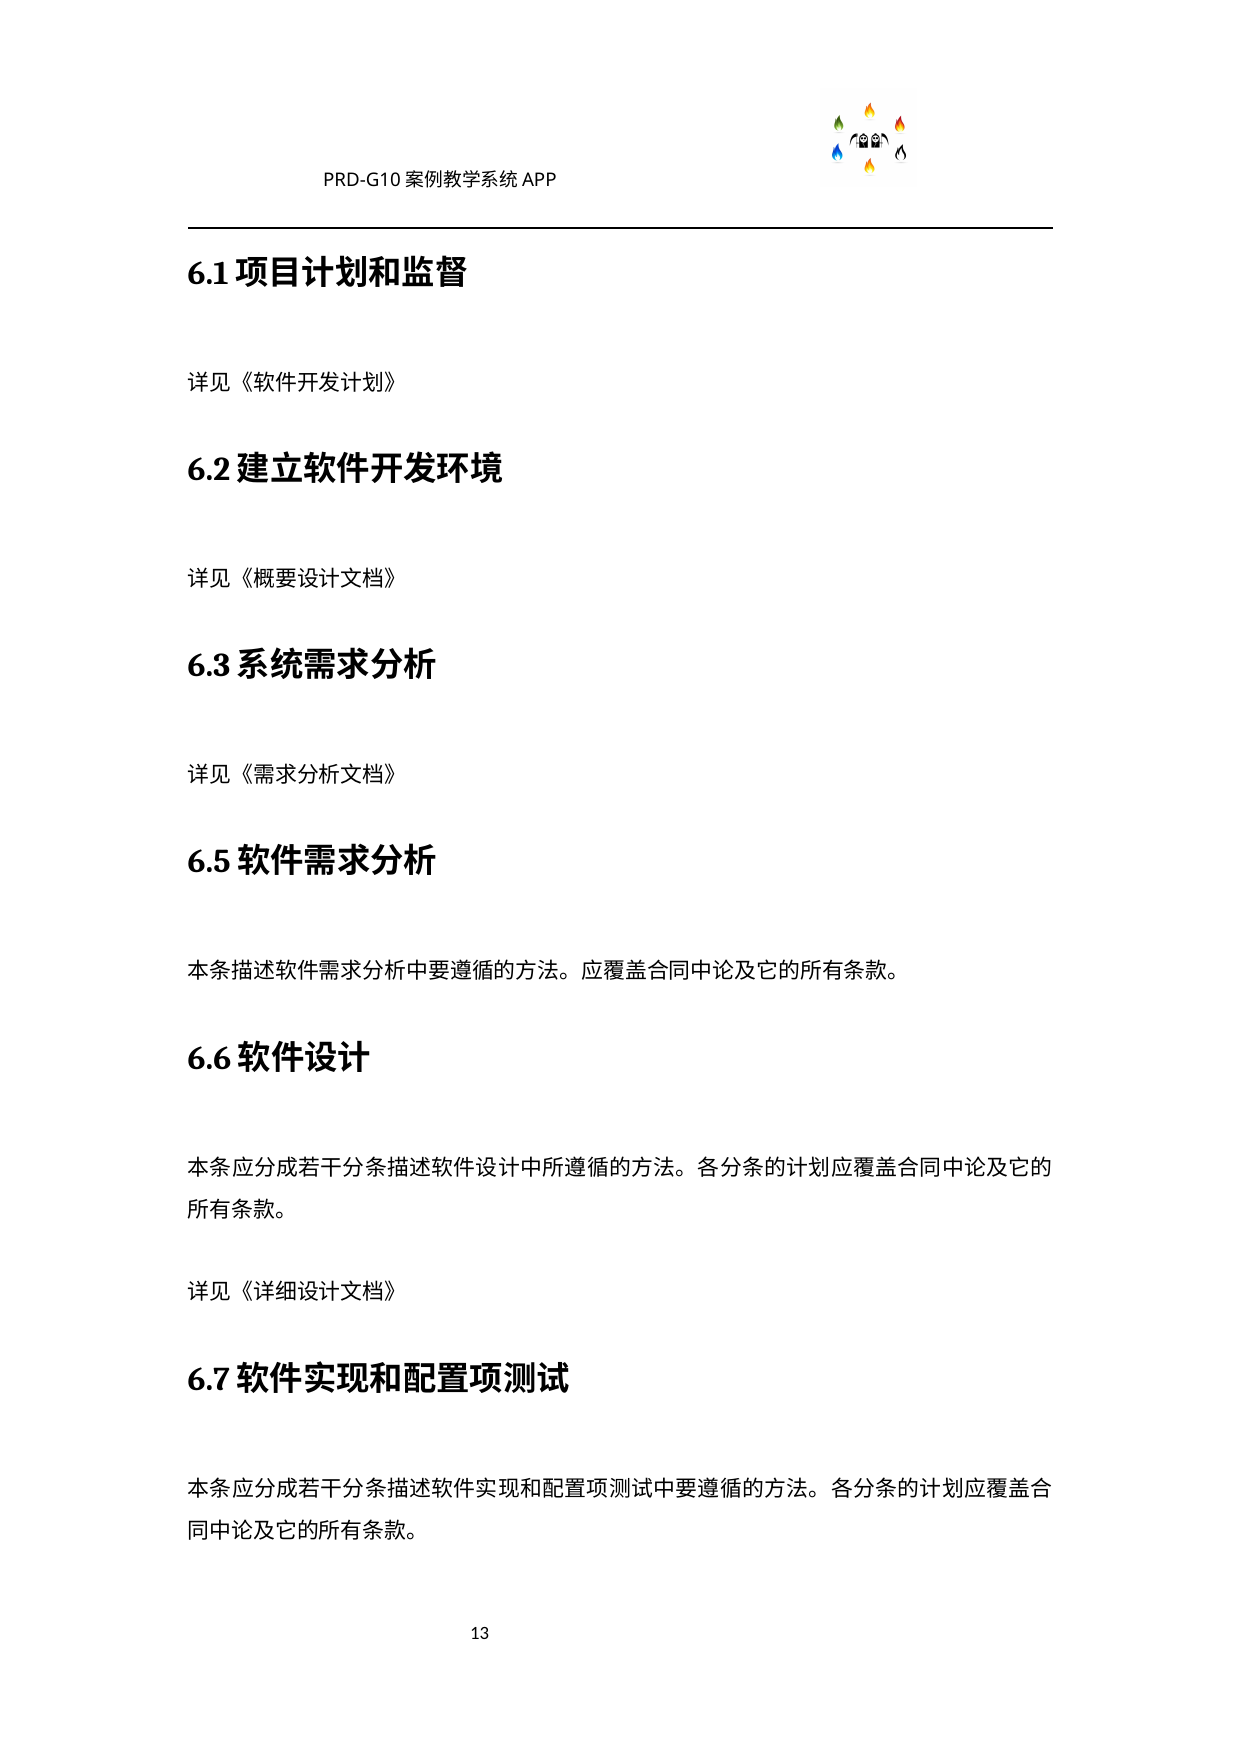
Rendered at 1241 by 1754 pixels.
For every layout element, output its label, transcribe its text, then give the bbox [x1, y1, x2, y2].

text 详见《概要设计文档》 [187, 561, 1053, 593]
subtitle 6.2建立软件开发环境 [187, 433, 1053, 498]
text 详见《详细设计文档》 [187, 1274, 1053, 1306]
picture [820, 88, 918, 187]
subtitle 6.6软件设计 [187, 1022, 1053, 1087]
subtitle 6.7软件实现和配置项测试 [187, 1343, 1053, 1408]
text 本条描述软件需求分析中要遵循的方法。应覆盖合同中论及它的所有条款。 [187, 953, 1053, 986]
text 详见《软件开发计划》 [187, 364, 1053, 397]
text 本条应分成若干分条描述软件实现和配置项测试中要遵循的方法。各分条的计划应覆盖合同中论及它的所有条款。 [187, 1470, 1053, 1545]
subtitle 6.5软件需求分析 [187, 826, 1053, 891]
subtitle 6.1项目计划和监督 [187, 237, 1053, 302]
subtitle 6.3系统需求分析 [187, 629, 1053, 694]
text 本条应分成若干分条描述软件设计中所遵循的方法。各分条的计划应覆盖合同中论及它的所有条款。 [187, 1149, 1053, 1224]
text 详见《需求分析文档》 [187, 757, 1053, 789]
